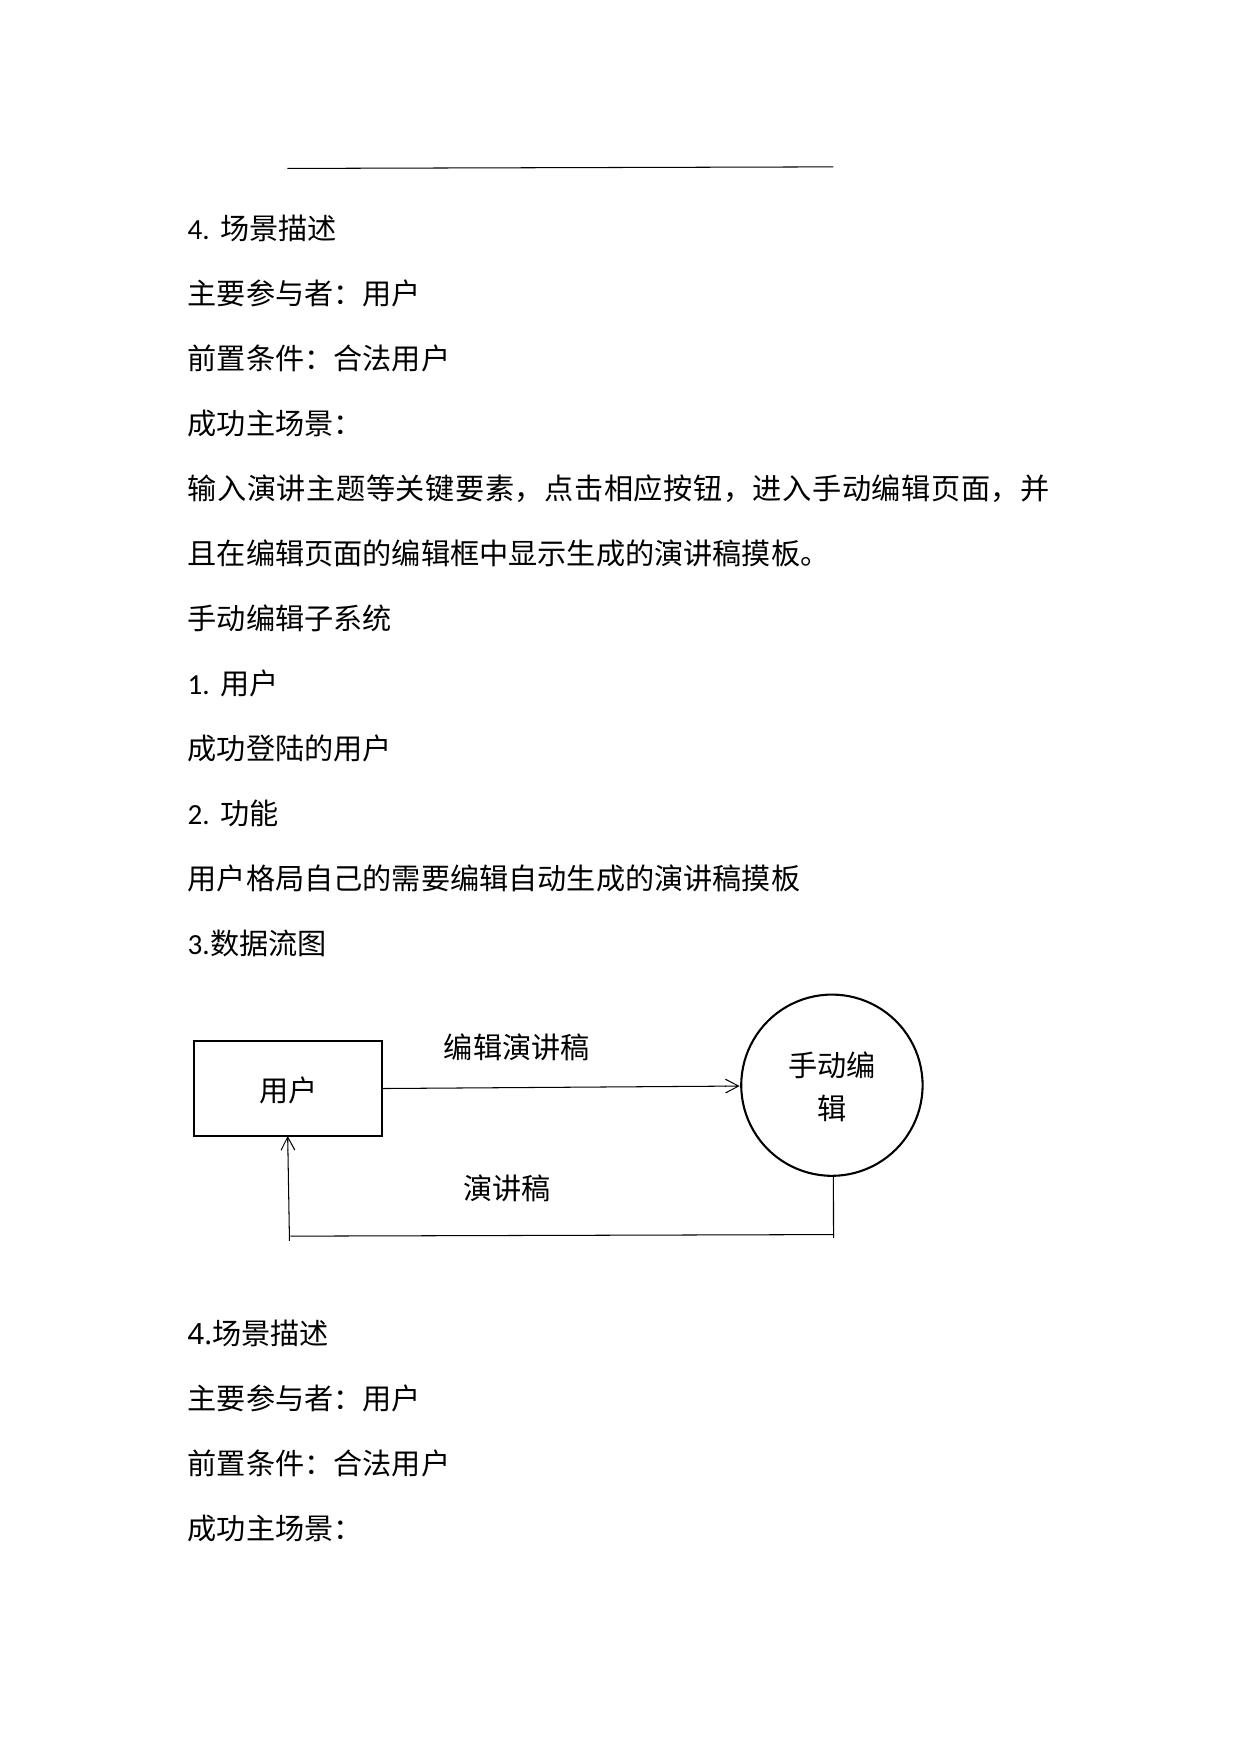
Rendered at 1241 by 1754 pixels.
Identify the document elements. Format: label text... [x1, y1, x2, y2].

list 成功登陆的用户 [187, 714, 1053, 779]
list 主要参与者：用户 [187, 259, 1053, 324]
list 前置条件：合法用户 [187, 1429, 1053, 1494]
list 手动编辑子系统 [187, 584, 1053, 649]
list 成功主场景： [187, 1494, 1053, 1559]
list 4.场景描述 [187, 1299, 1053, 1364]
list 场景描述 [187, 194, 1053, 259]
list 成功主场景： [187, 389, 1053, 454]
list 3.数据流图 [187, 909, 1053, 974]
list 用户 [187, 649, 1053, 714]
list 前置条件：合法用户 [187, 324, 1053, 389]
list 用户格局自己的需要编辑自动生成的演讲稿摸板 [187, 844, 1053, 909]
list 功能 [187, 779, 1053, 844]
list 主要参与者：用户 [187, 1364, 1053, 1429]
list 输入演讲主题等关键要素，点击相应按钮，进入手动编辑页面，并且在编辑页面的编辑框中显示生成的演讲稿摸板。 [187, 454, 1053, 584]
